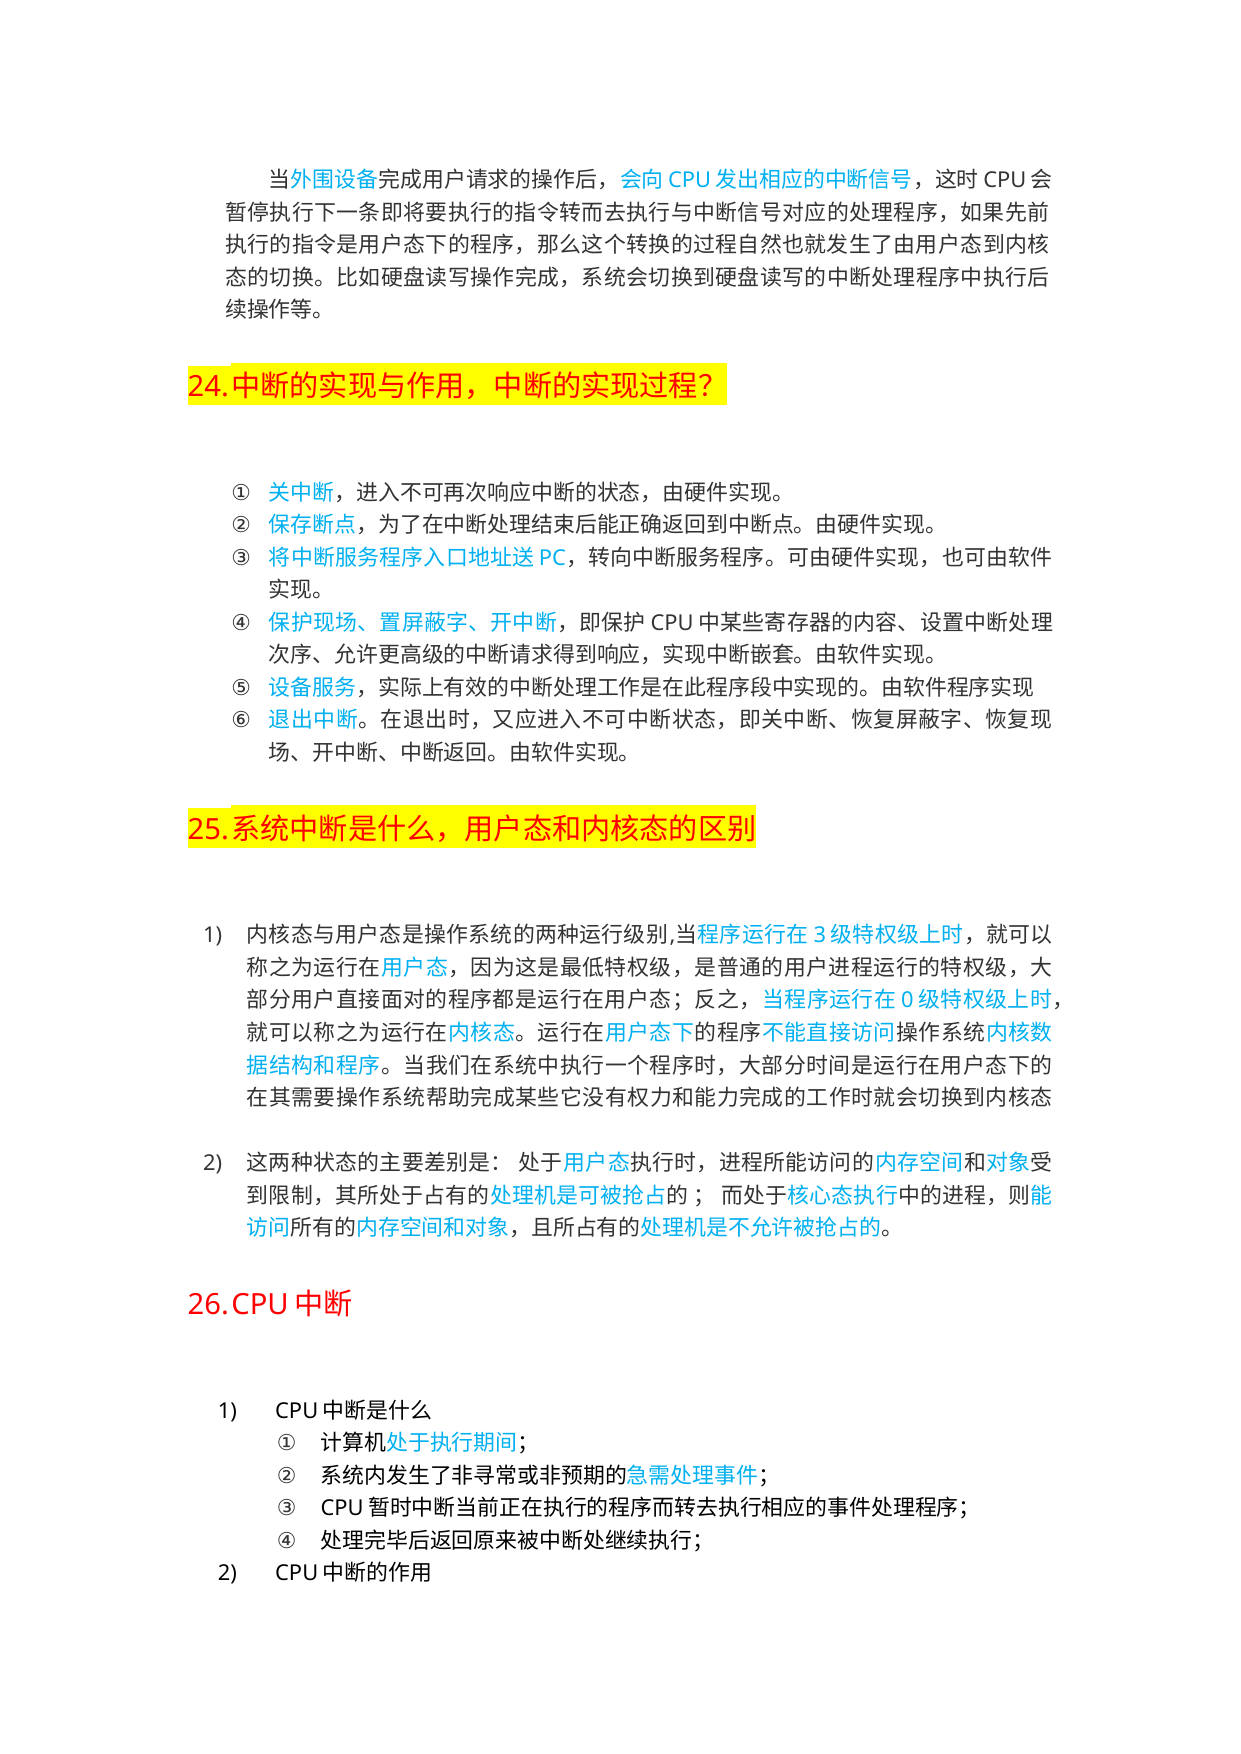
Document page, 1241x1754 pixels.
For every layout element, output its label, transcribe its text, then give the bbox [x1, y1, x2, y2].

list CPU中断是什么 [217, 1392, 1053, 1425]
list 处理完毕后返回原来被中断处继续执行； [277, 1522, 1053, 1555]
text 当外围设备完成用户请求的操作后，会向CPU发出相应的中断信号，这时CPU会暂停执行下一条即将要执行的指令转而去执行与中断信号对应的处理程序，如果先前执行的指令是用户态下的程序，那么这个转换的过程自然也就发生了由用户态到内核态的切换。比如硬盘读写操作完成，系统会切换到硬盘读写的中断处理程序中执行后续操作等。 [225, 292, 1053, 324]
text 当外围设备完成用户请求的操作后，会向CPU发出相应的中断信号，这时CPU会暂停执行下一条即将要执行的指令转而去执行与中断信号对应的处理程序，如果先前执行的指令是用户态下的程序，那么这个转换的过程自然也就发生了由用户态到内核态的切换。比如硬盘读写操作完成，系统会切换到硬盘读写的中断处理程序中执行后续操作等。 [225, 162, 1053, 195]
list 关中断，进入不可再次响应中断的状态，由硬件实现。 [231, 474, 1053, 507]
list CPU暂时中断当前正在执行的程序而转去执行相应的事件处理程序； [277, 1490, 1053, 1522]
list 这两种状态的主要差别是： 处于用户态执行时，进程所能访问的内存空间和对象受到限制，其所处于占有的处理机是可被抢占的 ； 而处于核心态执行中的进程，则能访问所有的内存空间和对象，且所占有的处理机是不允许被抢占的。 [203, 1145, 1053, 1242]
list 保护现场、置屏蔽字、开中断，即保护CPU中某些寄存器的内容、设置中断处理次序、允许更高级的中断请求得到响应，实现中断嵌套。由软件实现。 [231, 604, 1053, 669]
subtitle 系统中断是什么，用户态和内核态的区别 [187, 794, 1053, 859]
list 内核态与用户态是操作系统的两种运行级别,当程序运行在3级特权级上时，就可以称之为运行在用户态，因为这是最低特权级，是普通的用户进程运行的特权级，大部分用户直接面对的程序都是运行在用户态；反之，当程序运行在0级特权级上时，就可以称之为运行在内核态。运行在用户态下的程序不能直接访问操作系统内核数据结构和程序。当我们在系统中执行一个程序时，大部分时间是运行在用户态下的，在其需要操作系统帮助完成某些它没有权力和能力完成的工作时就会切换到内核态。 [203, 917, 1053, 1145]
list 设备服务，实际上有效的中断处理工作是在此程序段中实现的。由软件程序实现 [231, 669, 1053, 702]
list 保存断点，为了在中断处理结束后能正确返回到中断点。由硬件实现。 [231, 507, 1053, 539]
list CPU中断的作用 [217, 1555, 1053, 1587]
list 退出中断。在退出时，又应进入不可中断状态，即关中断、恢复屏蔽字、恢复现场、开中断、中断返回。由软件实现。 [231, 702, 1053, 767]
list 系统内发生了非寻常或非预期的急需处理事件； [277, 1457, 1053, 1490]
list 将中断服务程序入口地址送PC，转向中断服务程序。可由硬件实现，也可由软件实现。 [231, 539, 1053, 604]
subtitle 中断的实现与作用，中断的实现过程？ [187, 352, 1053, 417]
list 计算机处于执行期间； [277, 1425, 1053, 1457]
subtitle CPU中断 [187, 1269, 1053, 1334]
